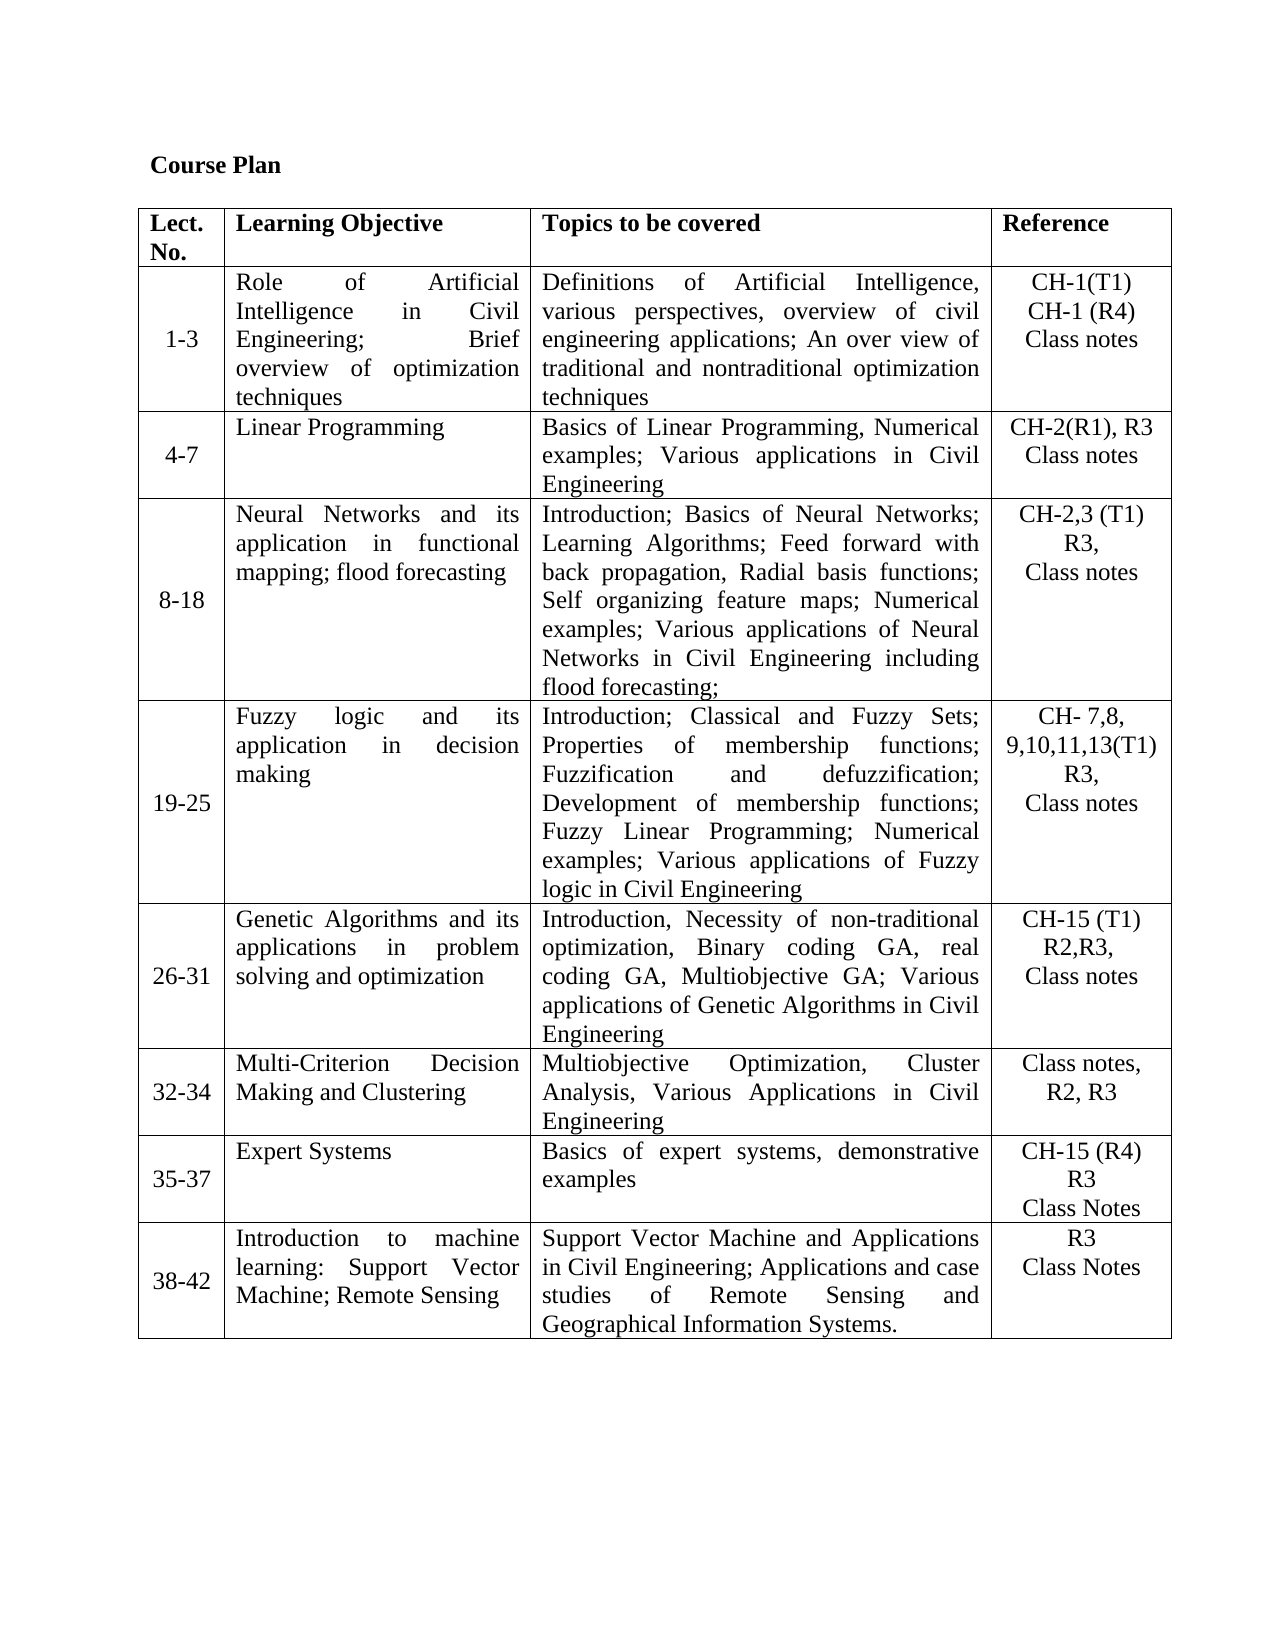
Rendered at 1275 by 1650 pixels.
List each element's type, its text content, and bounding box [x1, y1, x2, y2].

text Course Plan [150, 150, 1125, 179]
table_cell CH-1(T1) CH-1 (R4) Class notes [992, 267, 1171, 411]
table_cell 38-42 [139, 1223, 224, 1338]
table_cell Role of Artificial Intelligence in Civil Engineering; Brief overview of optimization techniques [225, 267, 530, 411]
table_cell Introduction, Necessity of non-traditional optimization, Binary coding GA, real coding GA, Multiobjective GA; Various applications of Genetic Algorithms in Civil Engineering [531, 904, 991, 1047]
table_header Learning Objective [225, 209, 530, 266]
table_cell Class notes, R2, R3 [992, 1049, 1171, 1135]
table_header Lect. No. [139, 209, 224, 266]
table_header Reference [992, 209, 1171, 266]
table_cell Introduction; Classical and Fuzzy Sets; Properties of membership functions; Fuzzification and defuzzification; Development of membership functions; Fuzzy Linear Programming; Numerical examples; Various applications of Fuzzy logic in Civil Engineering [531, 701, 991, 903]
table_cell Linear Programming [225, 412, 530, 498]
table_cell CH-15 (R4) R3 Class Notes [992, 1136, 1171, 1222]
table_cell 1-3 [139, 267, 224, 411]
table_cell CH-2(R1), R3 Class notes [992, 412, 1171, 498]
table_cell Neural Networks and its application in functional mapping; flood forecasting [225, 499, 530, 700]
table_cell Genetic Algorithms and its applications in problem solving and optimization [225, 904, 530, 1047]
table_cell 32-34 [139, 1049, 224, 1135]
table_cell 26-31 [139, 904, 224, 1047]
table_cell Support Vector Machine and Applications in Civil Engineering; Applications and case studies of Remote Sensing and Geographical Information Systems. [531, 1223, 991, 1338]
table_cell Basics of Linear Programming, Numerical examples; Various applications in Civil Engineering [531, 412, 991, 498]
table_cell CH-2,3 (T1) R3, Class notes [992, 499, 1171, 700]
table_cell Multiobjective Optimization, Cluster Analysis, Various Applications in Civil Engineering [531, 1049, 991, 1135]
table_cell Fuzzy logic and its application in decision making [225, 701, 530, 903]
table_cell CH- 7,8, 9,10,11,13(T1) R3, Class notes [992, 701, 1171, 903]
table_cell Expert Systems [225, 1136, 530, 1222]
table_cell Introduction; Basics of Neural Networks; Learning Algorithms; Feed forward with back propagation, Radial basis functions; Self organizing feature maps; Numerical examples; Various applications of Neural Networks in Civil Engineering including flood forecasting; [531, 499, 991, 700]
table_cell Introduction to machine learning: Support Vector Machine; Remote Sensing [225, 1223, 530, 1338]
table_cell 8-18 [139, 499, 224, 700]
table_cell Definitions of Artificial Intelligence, various perspectives, overview of civil engineering applications; An over view of traditional and nontraditional optimization techniques [531, 267, 991, 411]
table_cell Multi-Criterion Decision Making and Clustering [225, 1049, 530, 1135]
table_cell CH-15 (T1) R2,R3, Class notes [992, 904, 1171, 1047]
table_cell 35-37 [139, 1136, 224, 1222]
table_cell R3 Class Notes [992, 1223, 1171, 1338]
table_header Topics to be covered [531, 209, 991, 266]
table_cell 19-25 [139, 701, 224, 903]
table_cell Basics of expert systems, demonstrative examples [531, 1136, 991, 1222]
table_cell 4-7 [139, 412, 224, 498]
